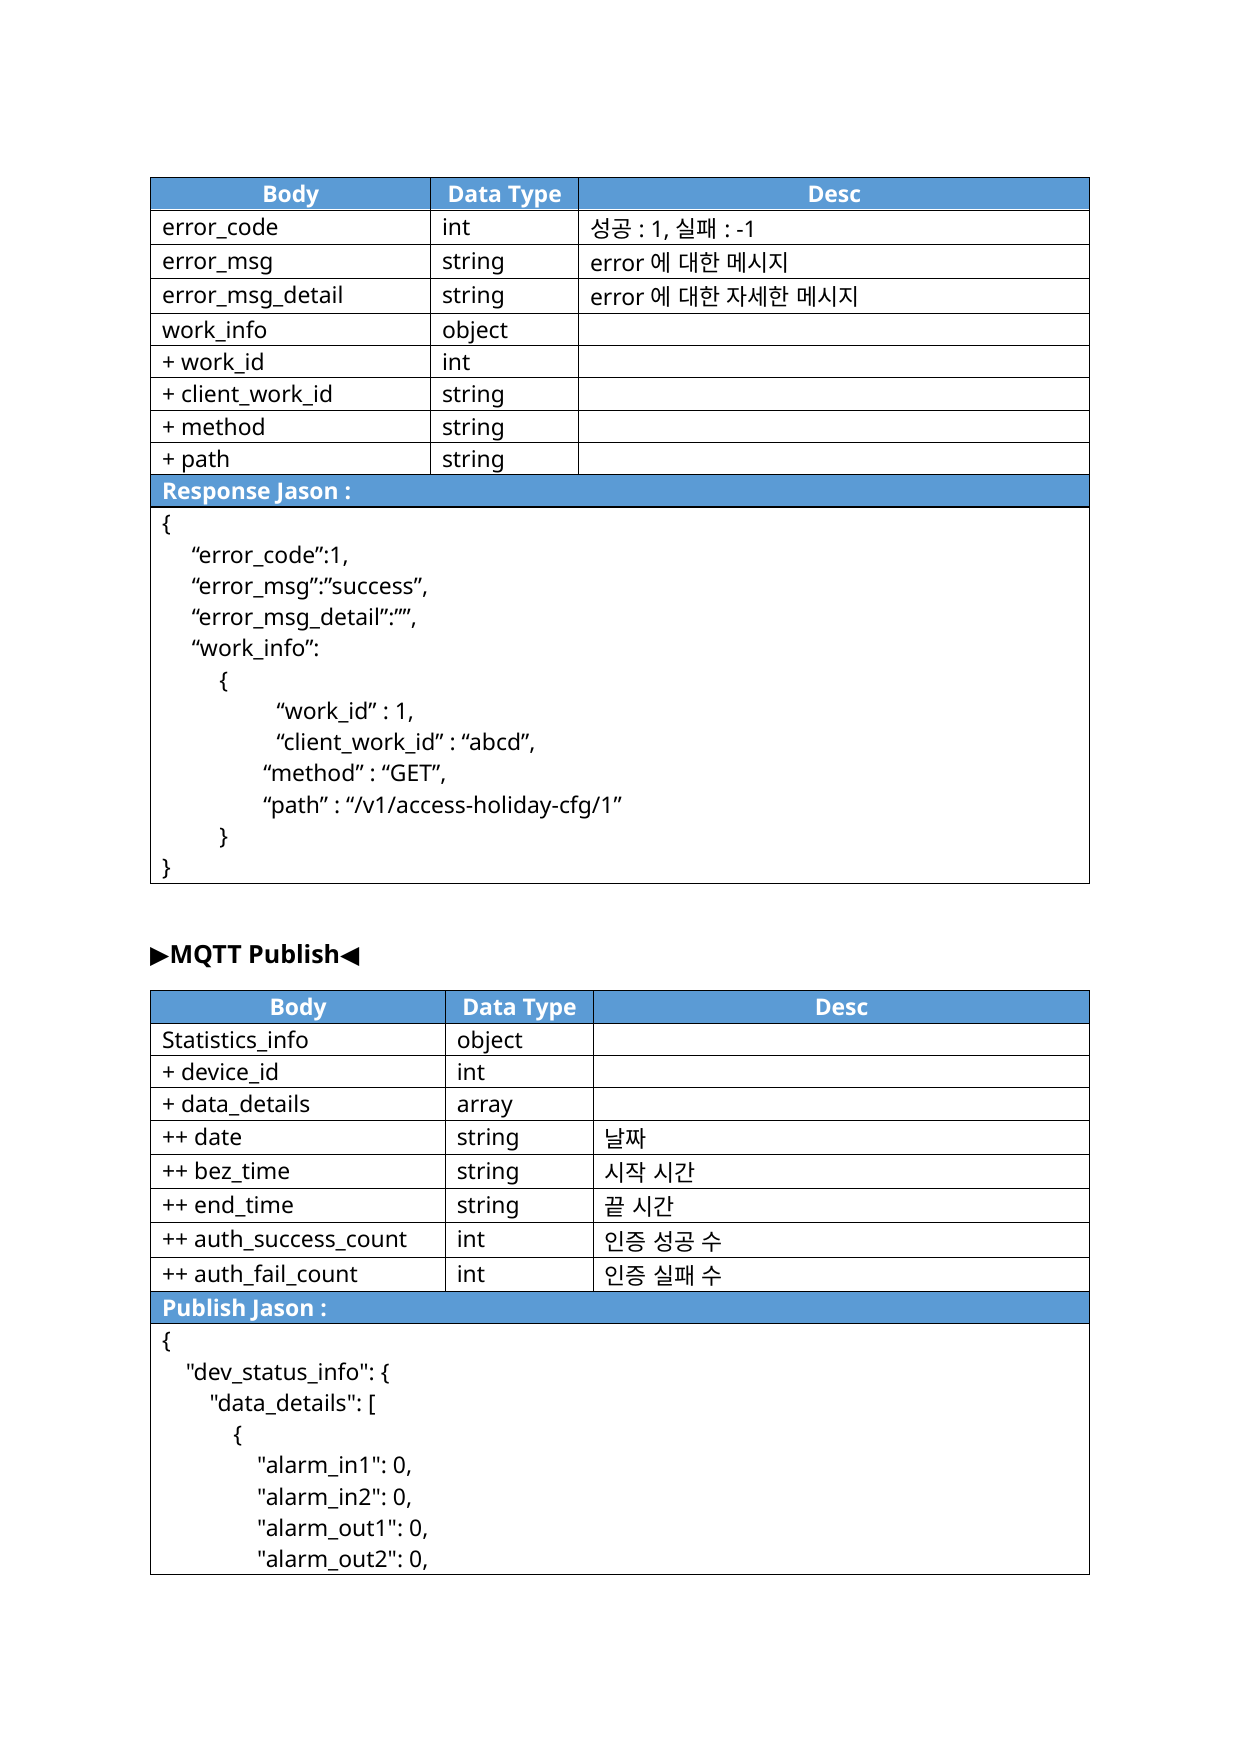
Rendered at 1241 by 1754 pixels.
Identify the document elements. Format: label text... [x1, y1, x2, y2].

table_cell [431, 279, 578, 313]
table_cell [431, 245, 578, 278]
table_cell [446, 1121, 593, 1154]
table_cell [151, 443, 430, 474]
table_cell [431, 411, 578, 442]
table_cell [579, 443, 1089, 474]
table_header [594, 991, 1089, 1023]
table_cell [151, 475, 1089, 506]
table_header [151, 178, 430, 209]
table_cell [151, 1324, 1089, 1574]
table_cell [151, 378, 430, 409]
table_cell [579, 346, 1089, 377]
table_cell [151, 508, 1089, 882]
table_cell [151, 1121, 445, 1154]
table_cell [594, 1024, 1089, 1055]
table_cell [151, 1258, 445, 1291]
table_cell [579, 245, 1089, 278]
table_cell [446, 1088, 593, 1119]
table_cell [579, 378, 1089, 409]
text ▶MQTT Publish◀ [150, 937, 1090, 971]
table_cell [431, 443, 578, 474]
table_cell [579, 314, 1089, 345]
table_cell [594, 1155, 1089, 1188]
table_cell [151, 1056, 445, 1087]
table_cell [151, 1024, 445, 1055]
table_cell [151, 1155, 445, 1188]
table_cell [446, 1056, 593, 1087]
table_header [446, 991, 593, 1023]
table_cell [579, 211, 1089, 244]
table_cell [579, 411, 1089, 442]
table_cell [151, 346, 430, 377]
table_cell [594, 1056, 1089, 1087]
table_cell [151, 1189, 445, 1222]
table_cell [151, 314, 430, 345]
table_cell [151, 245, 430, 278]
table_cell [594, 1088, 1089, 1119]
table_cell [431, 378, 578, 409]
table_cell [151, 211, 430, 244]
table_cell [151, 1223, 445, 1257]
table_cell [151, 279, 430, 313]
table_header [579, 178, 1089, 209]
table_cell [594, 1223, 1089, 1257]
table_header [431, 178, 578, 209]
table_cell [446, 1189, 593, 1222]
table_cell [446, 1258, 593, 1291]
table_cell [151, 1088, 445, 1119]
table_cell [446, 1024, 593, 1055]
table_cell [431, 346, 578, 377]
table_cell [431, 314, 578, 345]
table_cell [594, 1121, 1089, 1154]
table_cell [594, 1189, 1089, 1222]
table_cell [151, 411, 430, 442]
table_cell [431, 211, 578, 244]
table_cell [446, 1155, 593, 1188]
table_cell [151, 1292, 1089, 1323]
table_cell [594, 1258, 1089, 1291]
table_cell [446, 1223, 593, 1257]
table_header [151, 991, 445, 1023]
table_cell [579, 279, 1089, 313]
